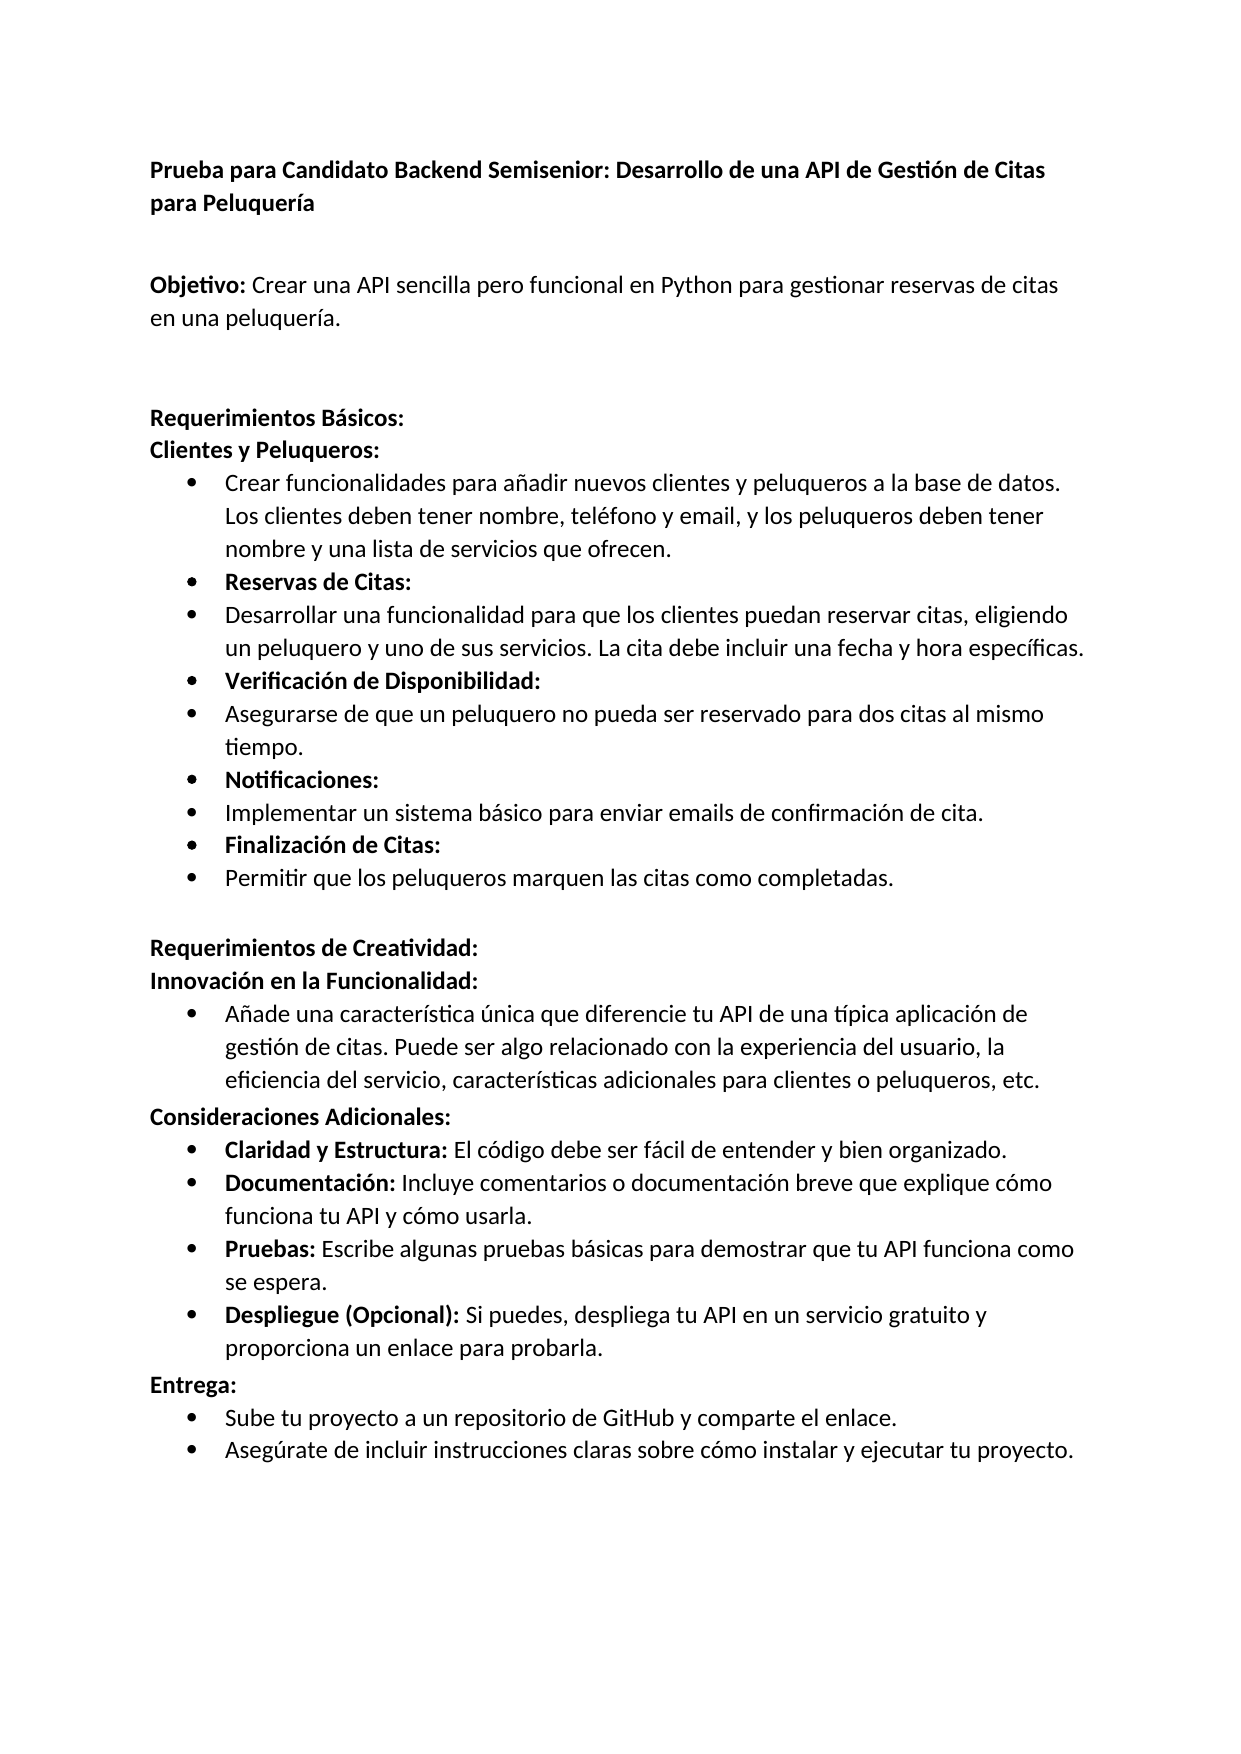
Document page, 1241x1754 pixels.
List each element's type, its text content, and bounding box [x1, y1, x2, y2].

text Objetivo: Crear una API sencilla pero funcional en Python para gestionar reservas de citas en una peluquería. [150, 269, 1090, 333]
list Finalización de Citas: [187, 829, 1090, 860]
list Despliegue (Opcional): Si puedes, despliega tu API en un servicio gratuito y proporciona un enlace para probarla. [187, 1299, 1090, 1362]
subtitle Entrega: [150, 1369, 1090, 1399]
list Documentación: Incluye comentarios o documentación breve que explique cómo funciona tu API y cómo usarla. [187, 1167, 1090, 1231]
list Sube tu proyecto a un repositorio de GitHub y comparte el enlace. [187, 1402, 1090, 1432]
list Permitir que los peluqueros marquen las citas como completadas. [187, 862, 1090, 893]
list Notificaciones: [187, 764, 1090, 794]
list Asegurarse de que un peluquero no pueda ser reservado para dos citas al mismo tiempo. [187, 698, 1090, 761]
subtitle Consideraciones Adicionales: [150, 1101, 1090, 1132]
list Añade una característica única que diferencie tu API de una típica aplicación de gestión de citas. Puede ser algo relacionado con la experiencia del usuario, la eficiencia del servicio, características adicionales para clientes o peluqueros, etc. [187, 998, 1090, 1095]
text Innovación en la Funcionalidad: [150, 965, 1090, 996]
list Implementar un sistema básico para enviar emails de confirmación de cita. [187, 797, 1090, 827]
list Claridad y Estructura: El código debe ser fácil de entender y bien organizado. [187, 1134, 1090, 1165]
subtitle Prueba para Candidato Backend Semisenior: Desarrollo de una API de Gestión de Citas para Peluquería [150, 154, 1090, 218]
list Asegúrate de incluir instrucciones claras sobre cómo instalar y ejecutar tu proyecto. [187, 1434, 1090, 1465]
text Clientes y Peluqueros: [150, 434, 1090, 465]
list Verificación de Disponibilidad: [187, 665, 1090, 696]
subtitle Requerimientos Básicos: [150, 402, 1090, 432]
list Reservas de Citas: [187, 566, 1090, 597]
list Crear funcionalidades para añadir nuevos clientes y peluqueros a la base de datos. Los clientes deben tener nombre, teléfono y email, y los peluqueros deben tener nombre y una lista de servicios que ofrecen. [187, 467, 1090, 564]
subtitle Requerimientos de Creatividad: [150, 932, 1090, 963]
list Desarrollar una funcionalidad para que los clientes puedan reservar citas, eligiendo un peluquero y uno de sus servicios. La cita debe incluir una fecha y hora específicas. [187, 599, 1090, 663]
list Pruebas: Escribe algunas pruebas básicas para demostrar que tu API funciona como se espera. [187, 1233, 1090, 1296]
